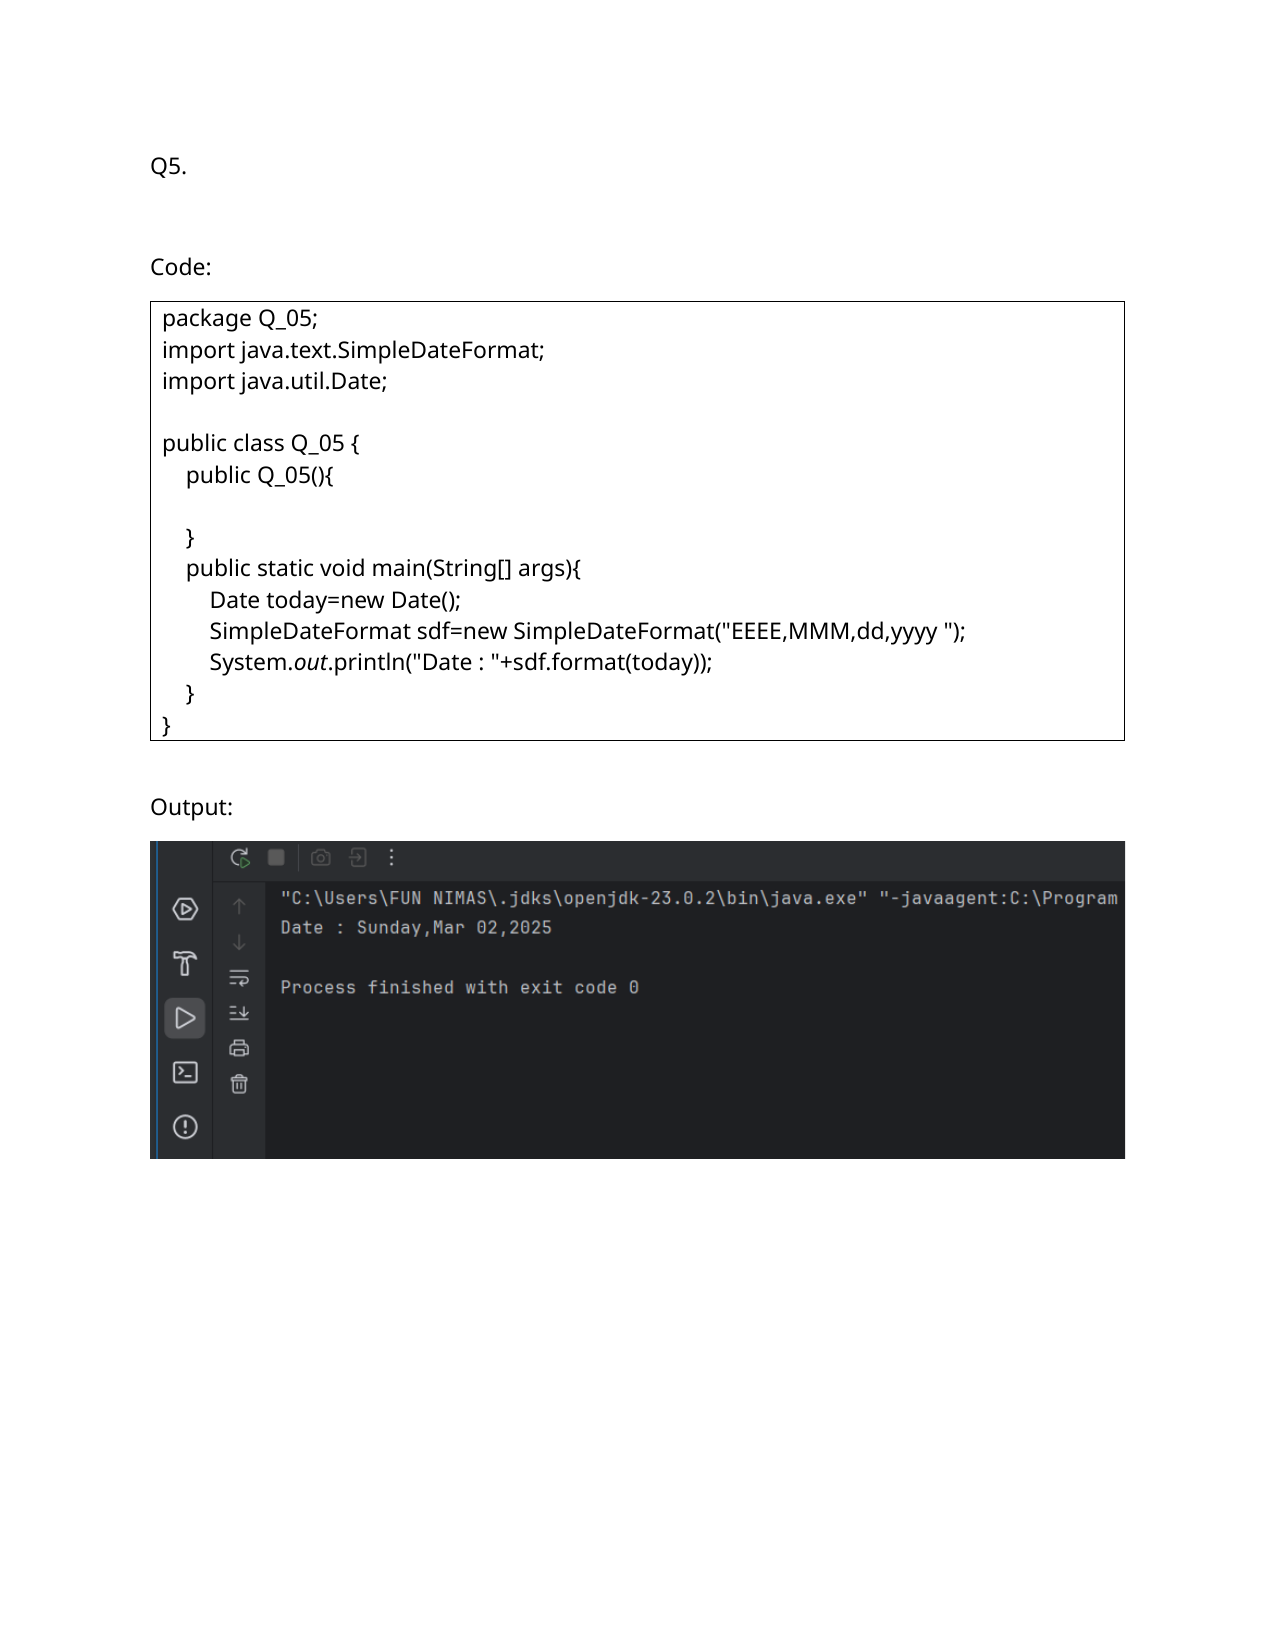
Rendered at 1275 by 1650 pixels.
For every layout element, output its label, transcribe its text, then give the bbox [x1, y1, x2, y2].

text Q5. [150, 150, 1125, 181]
table_header package Q_05; import java.text.SimpleDateFormat; import java.util.Date; public class Q_05 { public Q_05(){ } public static void main(String[] args){ Date today=new Date(); SimpleDateFormat sdf=new SimpleDateFormat("EEEE,MMM,dd,yyyy "); System.out.println("Date : "+sdf.format(today)); } } [151, 302, 1124, 740]
text Code: [150, 251, 1125, 282]
picture [150, 841, 1125, 1159]
text Output: [150, 791, 1125, 822]
